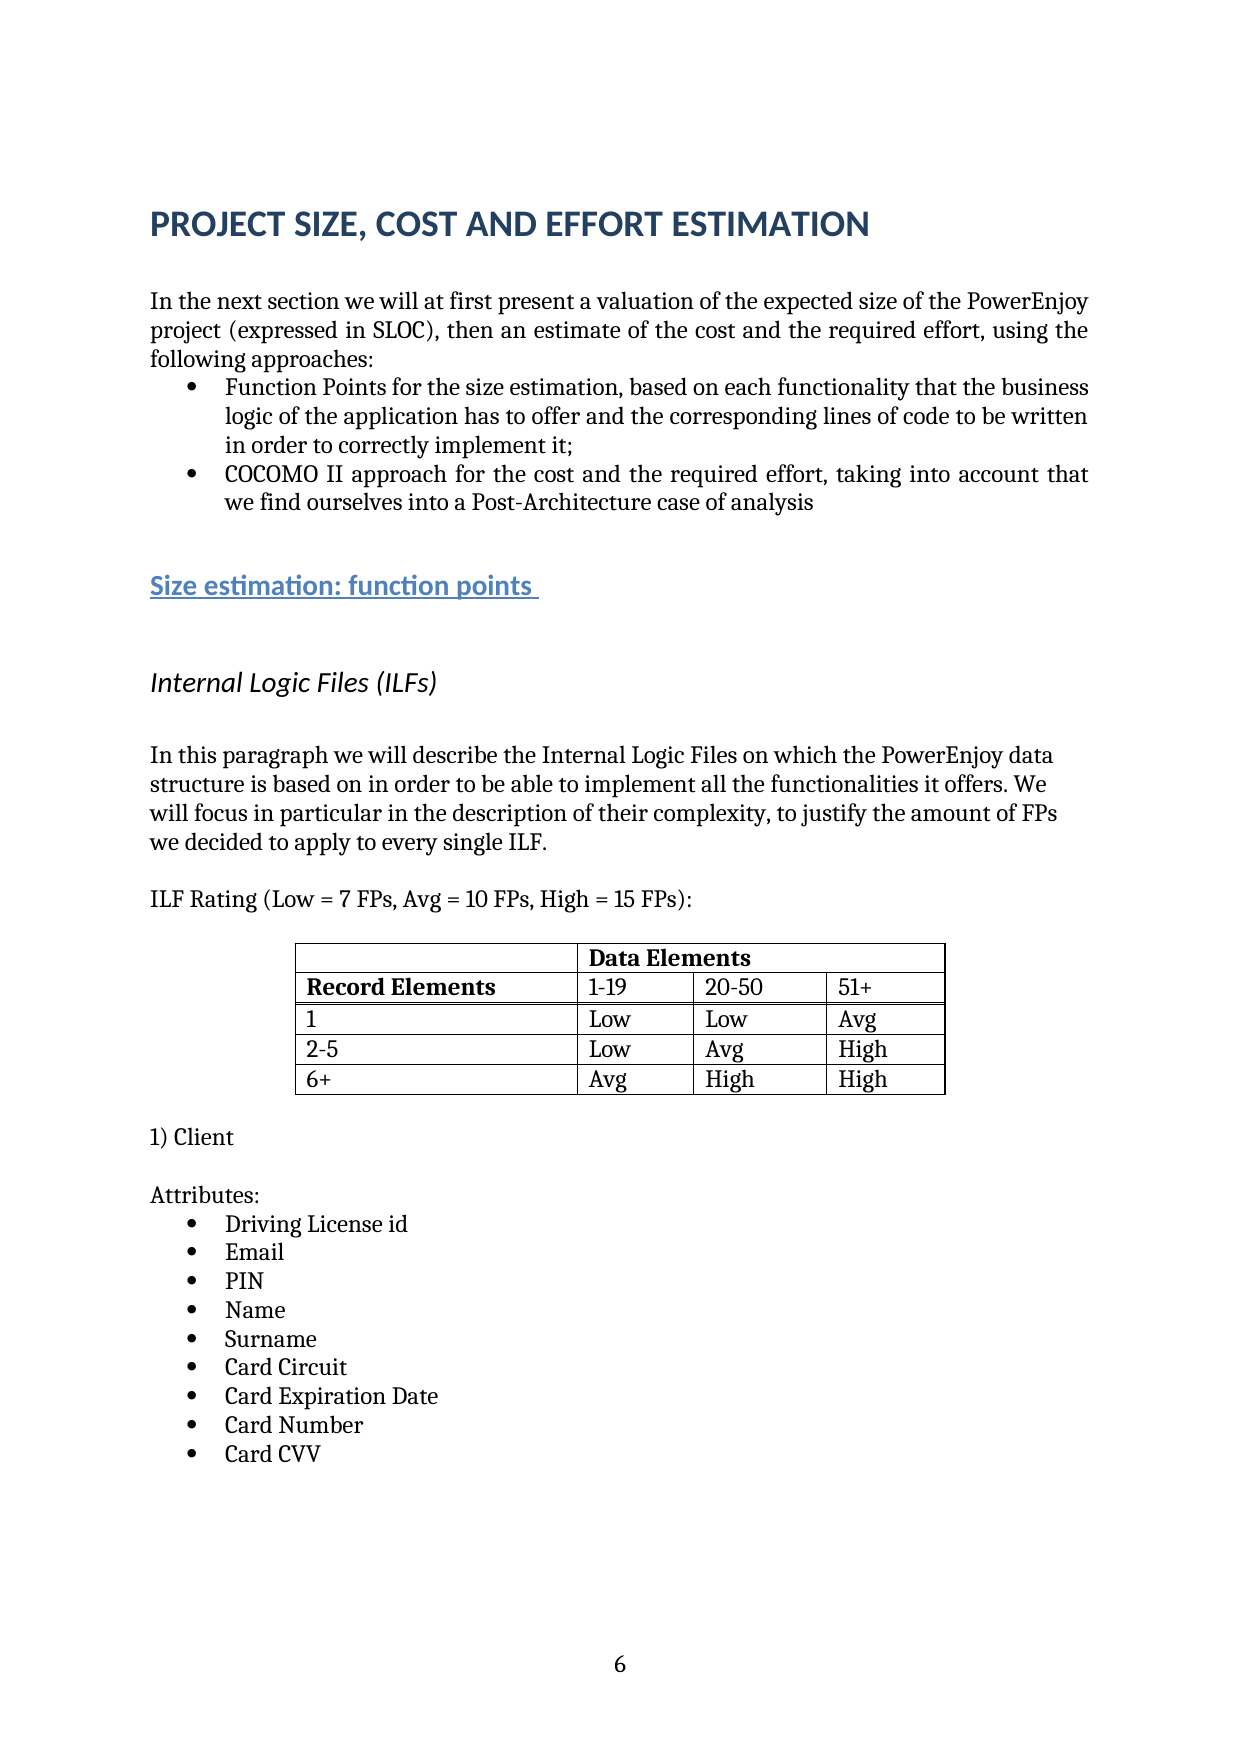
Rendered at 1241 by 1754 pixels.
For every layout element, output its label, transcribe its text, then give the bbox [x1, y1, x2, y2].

list Card Expiration Date [187, 1382, 1090, 1411]
table_cell Avg [578, 1065, 693, 1093]
table_cell Avg [827, 1005, 944, 1034]
list Card Circuit [187, 1353, 1090, 1382]
table_cell Low [578, 1005, 693, 1034]
table_cell 51+ [827, 973, 944, 1002]
table_cell 1-19 [578, 973, 693, 1002]
list COCOMO II approach for the cost and the required effort, taking into account that we find ourselves into a Post-Architecture case of analysis [187, 459, 1090, 517]
subtitle Size estimation: function points [150, 567, 1090, 602]
table_cell Low [578, 1035, 693, 1064]
text In the next section we will at first present a valuation of the expected size of the PowerEnjoy project (expressed in SLOC), then an estimate of the cost and the required effort, using the following approaches: [150, 287, 1090, 373]
text Attributes: [150, 1181, 1090, 1209]
table_cell 2-5 [296, 1035, 577, 1064]
table_cell High [694, 1065, 826, 1093]
list Surname [187, 1324, 1090, 1353]
table_cell Low [694, 1005, 826, 1034]
list Email [187, 1238, 1090, 1267]
list Driving License id [187, 1209, 1090, 1238]
table_header [296, 944, 577, 972]
list Function Points for the size estimation, based on each functionality that the business logic of the application has to offer and the corresponding lines of code to be written in order to correctly implement it; [187, 373, 1090, 459]
list PIN [187, 1267, 1090, 1296]
list Card Number [187, 1411, 1090, 1439]
text In this paragraph we will describe the Internal Logic Files on which the PowerEnjoy data structure is based on in order to be able to implement all the functionalities it offers. We will focus in particular in the description of their complexity, to justify the amount of FPs we decided to apply to every single ILF. [150, 741, 1090, 856]
table_cell High [827, 1035, 944, 1064]
list Card CVV [187, 1439, 1090, 1468]
table_cell Record Elements [296, 973, 577, 1002]
table_cell 6+ [296, 1065, 577, 1093]
subtitle PROJECT SIZE, COST AND EFFORT ESTIMATION [150, 200, 1090, 246]
text ILF Rating (Low = 7 FPs, Avg = 10 FPs, High = 15 FPs): [150, 885, 1090, 914]
subtitle Internal Logic Files (ILFs) [150, 664, 1090, 700]
table_cell 1 [296, 1005, 577, 1034]
table_cell Avg [694, 1035, 826, 1064]
table_cell High [827, 1065, 944, 1093]
table_cell 20-50 [694, 973, 826, 1002]
list Name [187, 1296, 1090, 1324]
text 1) Client [150, 1123, 1090, 1152]
table_header Data Elements [578, 944, 944, 972]
